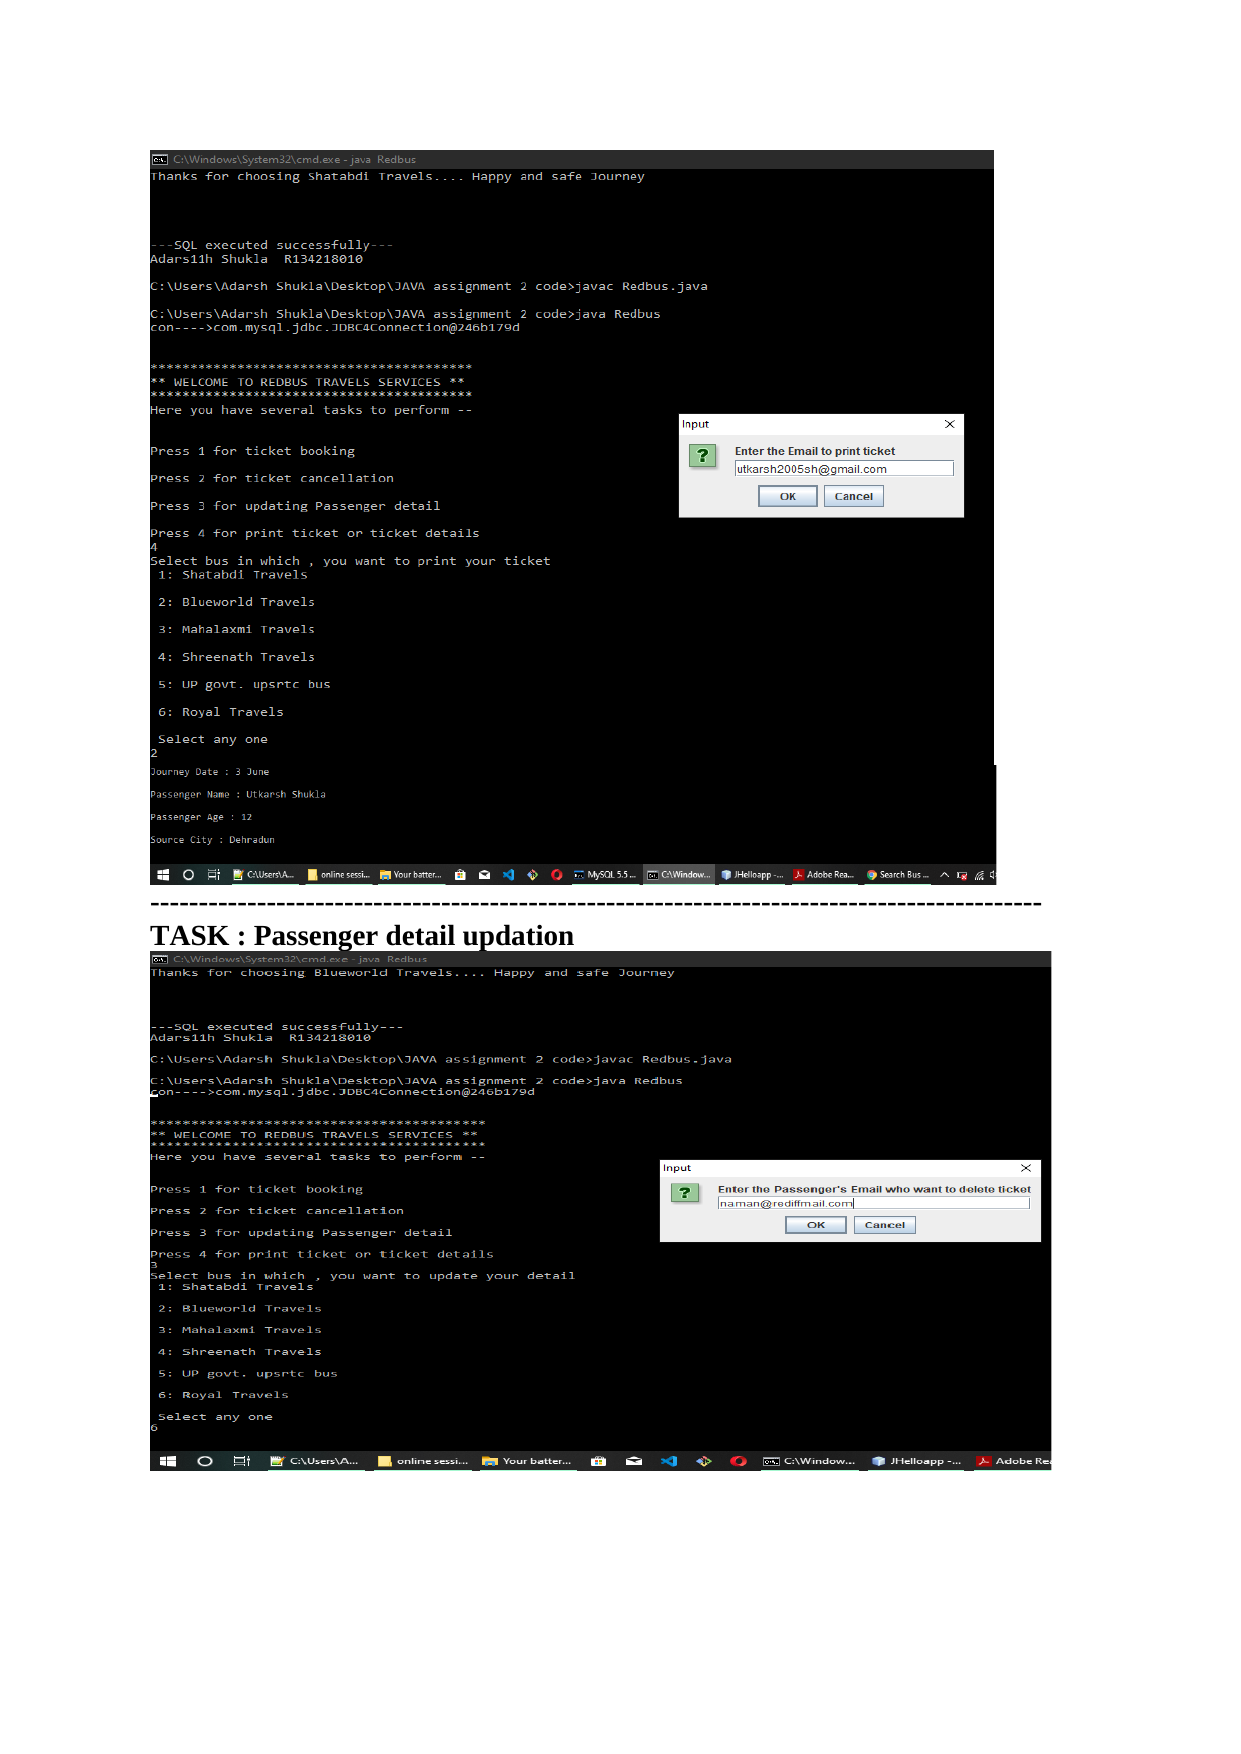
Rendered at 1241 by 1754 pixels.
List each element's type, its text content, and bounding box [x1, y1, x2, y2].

text TASK : Passenger detail updation [150, 918, 1090, 952]
text -------------------------------------------------------------------------------------------- [150, 884, 1090, 918]
picture [150, 150, 997, 885]
picture [150, 951, 1052, 1471]
